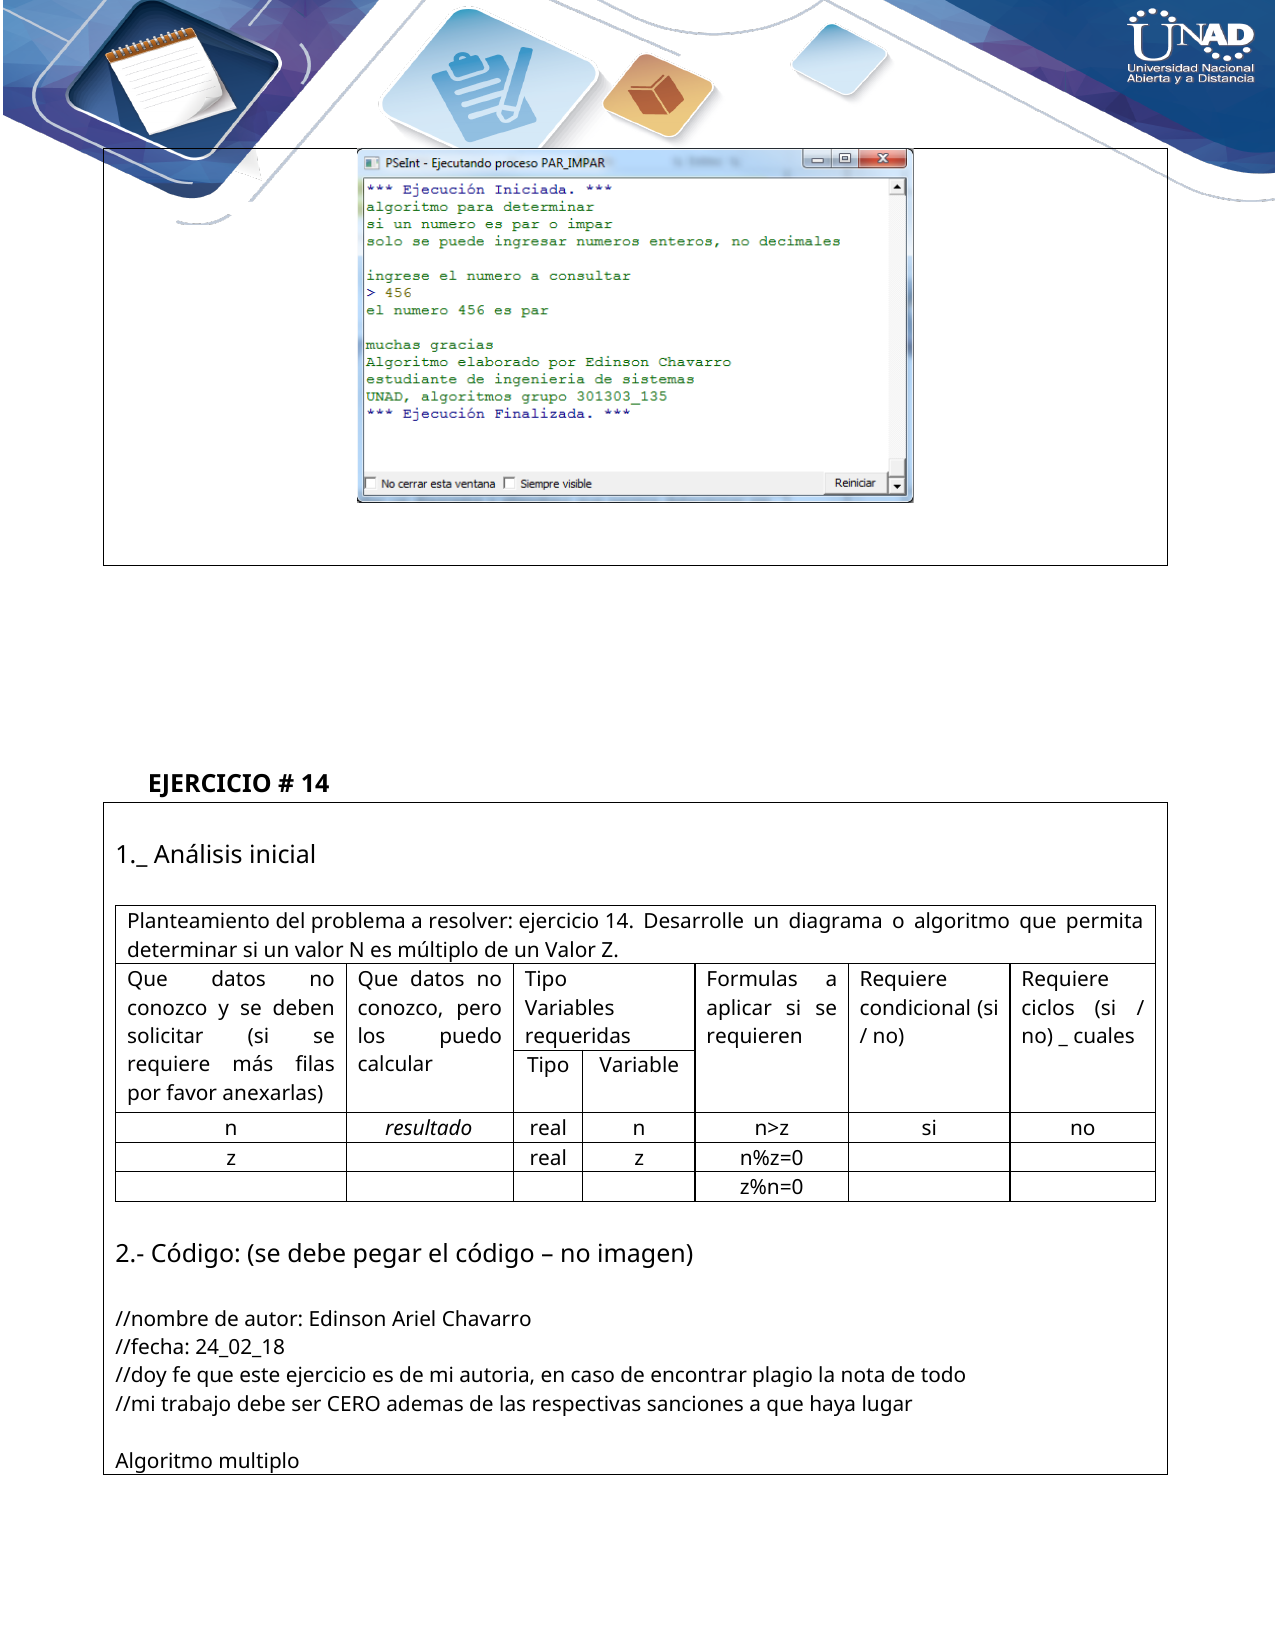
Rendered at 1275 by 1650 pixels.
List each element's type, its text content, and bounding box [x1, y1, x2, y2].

picture [3, 0, 1275, 503]
subtitle EJERCICIO # 14 [148, 765, 1098, 799]
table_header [104, 149, 1167, 565]
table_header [104, 803, 1167, 1474]
